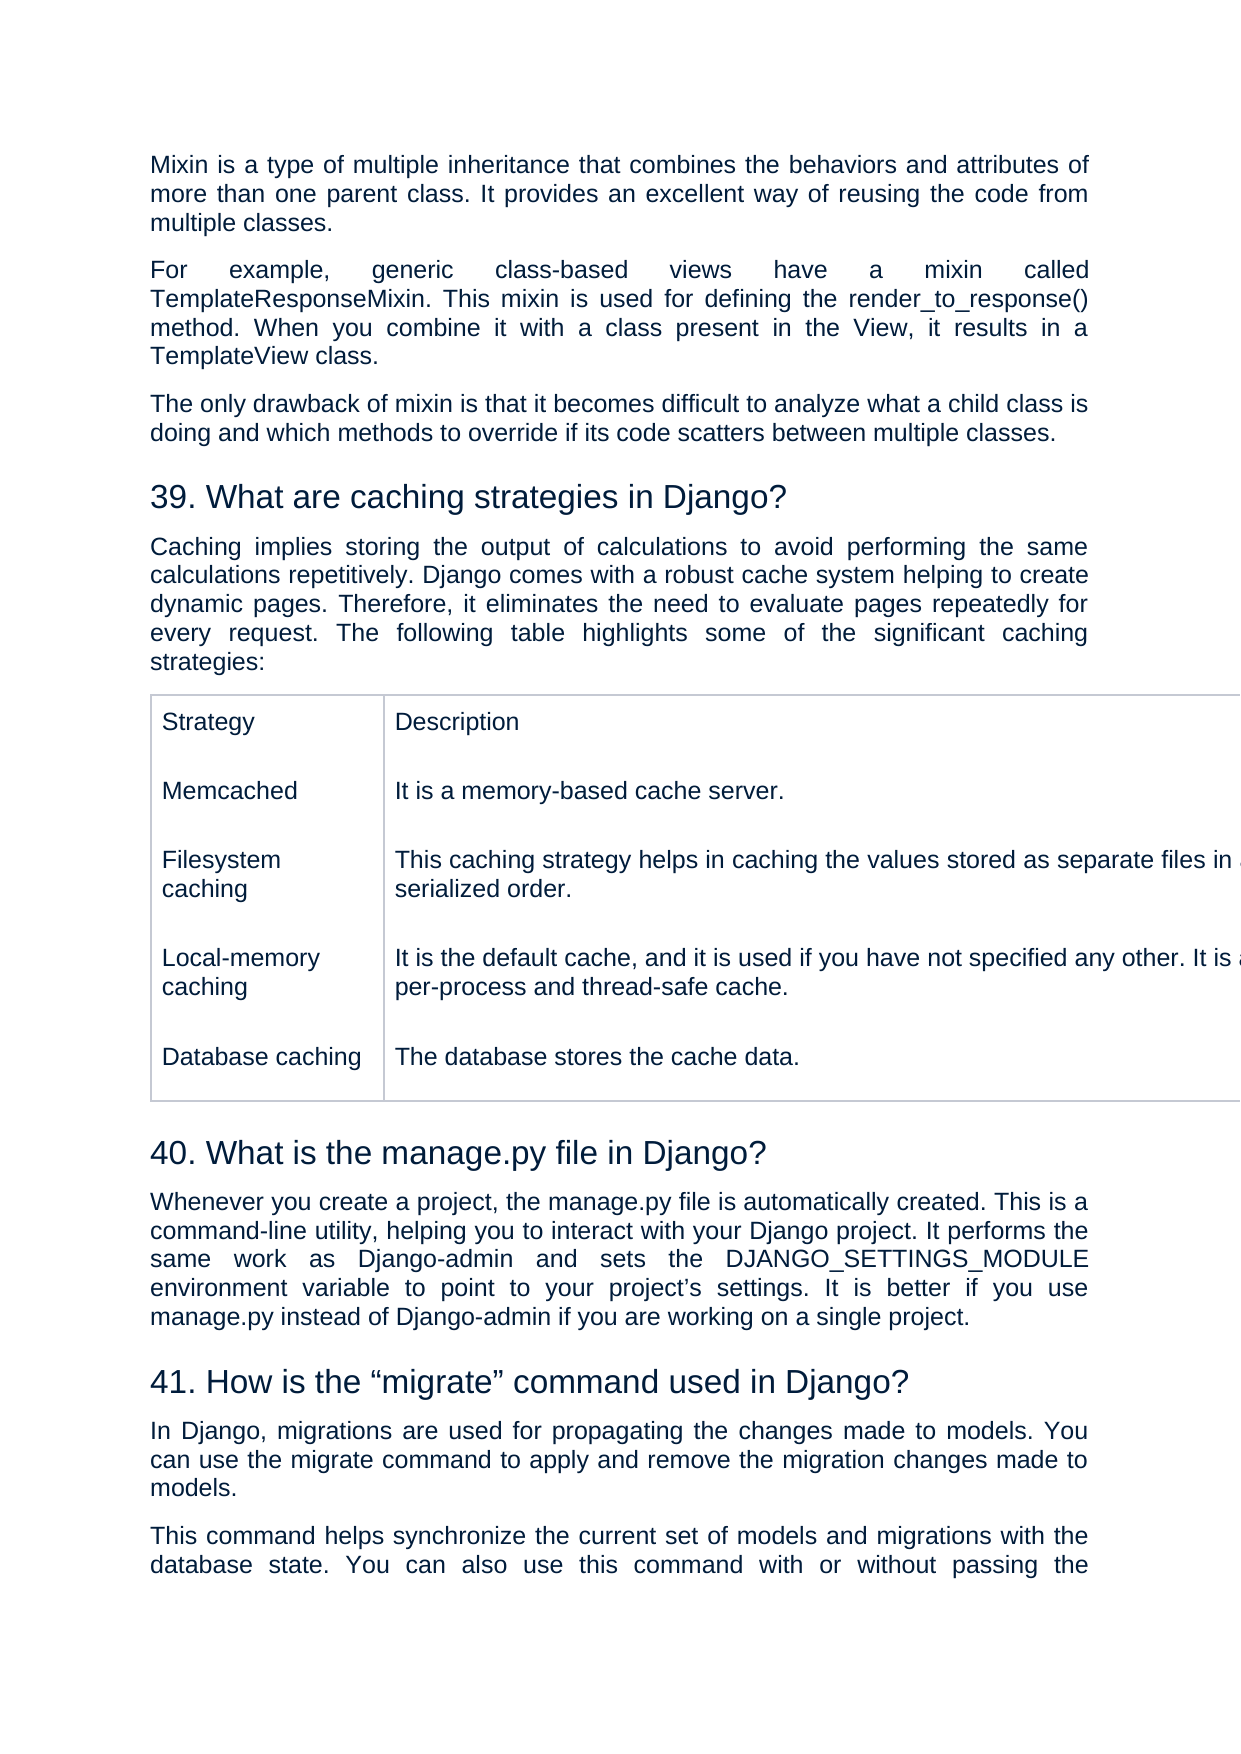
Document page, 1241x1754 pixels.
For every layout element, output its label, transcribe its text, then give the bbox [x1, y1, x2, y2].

table_cell It is the default cache, and it is used if you have not specified any other. It is a per-process and thread-safe cache. [385, 933, 1240, 1031]
text Caching implies storing the output of calculations to avoid performing the same calculations repetitively. Django comes with a robust cache system helping to create dynamic pages. Therefore, it eliminates the need to evaluate pages repeatedly for every request. The following table highlights some of the significant caching strategies: [150, 532, 1090, 675]
table_cell This caching strategy helps in caching the values stored as separate files in a serialized order. [385, 834, 1240, 932]
table_cell Memcached [152, 765, 383, 834]
text The only drawback of mixin is that it becomes difficult to analyze what a child class is doing and which methods to override if its code scatters between multiple classes. [150, 389, 1090, 446]
table_cell The database stores the cache data. [385, 1031, 1240, 1100]
text Whenever you create a project, the manage.py file is automatically created. This is a command-line utility, helping you to interact with your Django project. It performs the same work as Django-admin and sets the DJANGO_SETTINGS_MODULE environment variable to point to your project’s settings. It is better if you use manage.py instead of Django-admin if you are working on a single project. [150, 1187, 1090, 1331]
table_cell Database caching [152, 1031, 383, 1100]
text In Django, migrations are used for propagating the changes made to models. You can use the migrate command to apply and remove the migration changes made to models. [150, 1416, 1090, 1502]
text Mixin is a type of multiple inheritance that combines the behaviors and attributes of more than one parent class. It provides an excellent way of reusing the code from multiple classes. [150, 150, 1090, 236]
table_header Description [385, 696, 1240, 765]
table_header Strategy [152, 696, 383, 765]
text 41. How is the “migrate” command used in Django? [150, 1362, 1090, 1400]
text 40. What is the manage.py file in Django? [150, 1133, 1090, 1171]
table_cell Filesystem caching [152, 834, 383, 932]
table_cell Local-memory caching [152, 933, 383, 1031]
text 39. What are caching strategies in Django? [150, 477, 1090, 516]
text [150, 1521, 1090, 1578]
table_cell It is a memory-based cache server. [385, 765, 1240, 834]
text For example, generic class-based views have a mixin called TemplateResponseMixin. This mixin is used for defining the render_to_response() method. When you combine it with a class present in the View, it results in a TemplateView class. [150, 255, 1090, 370]
